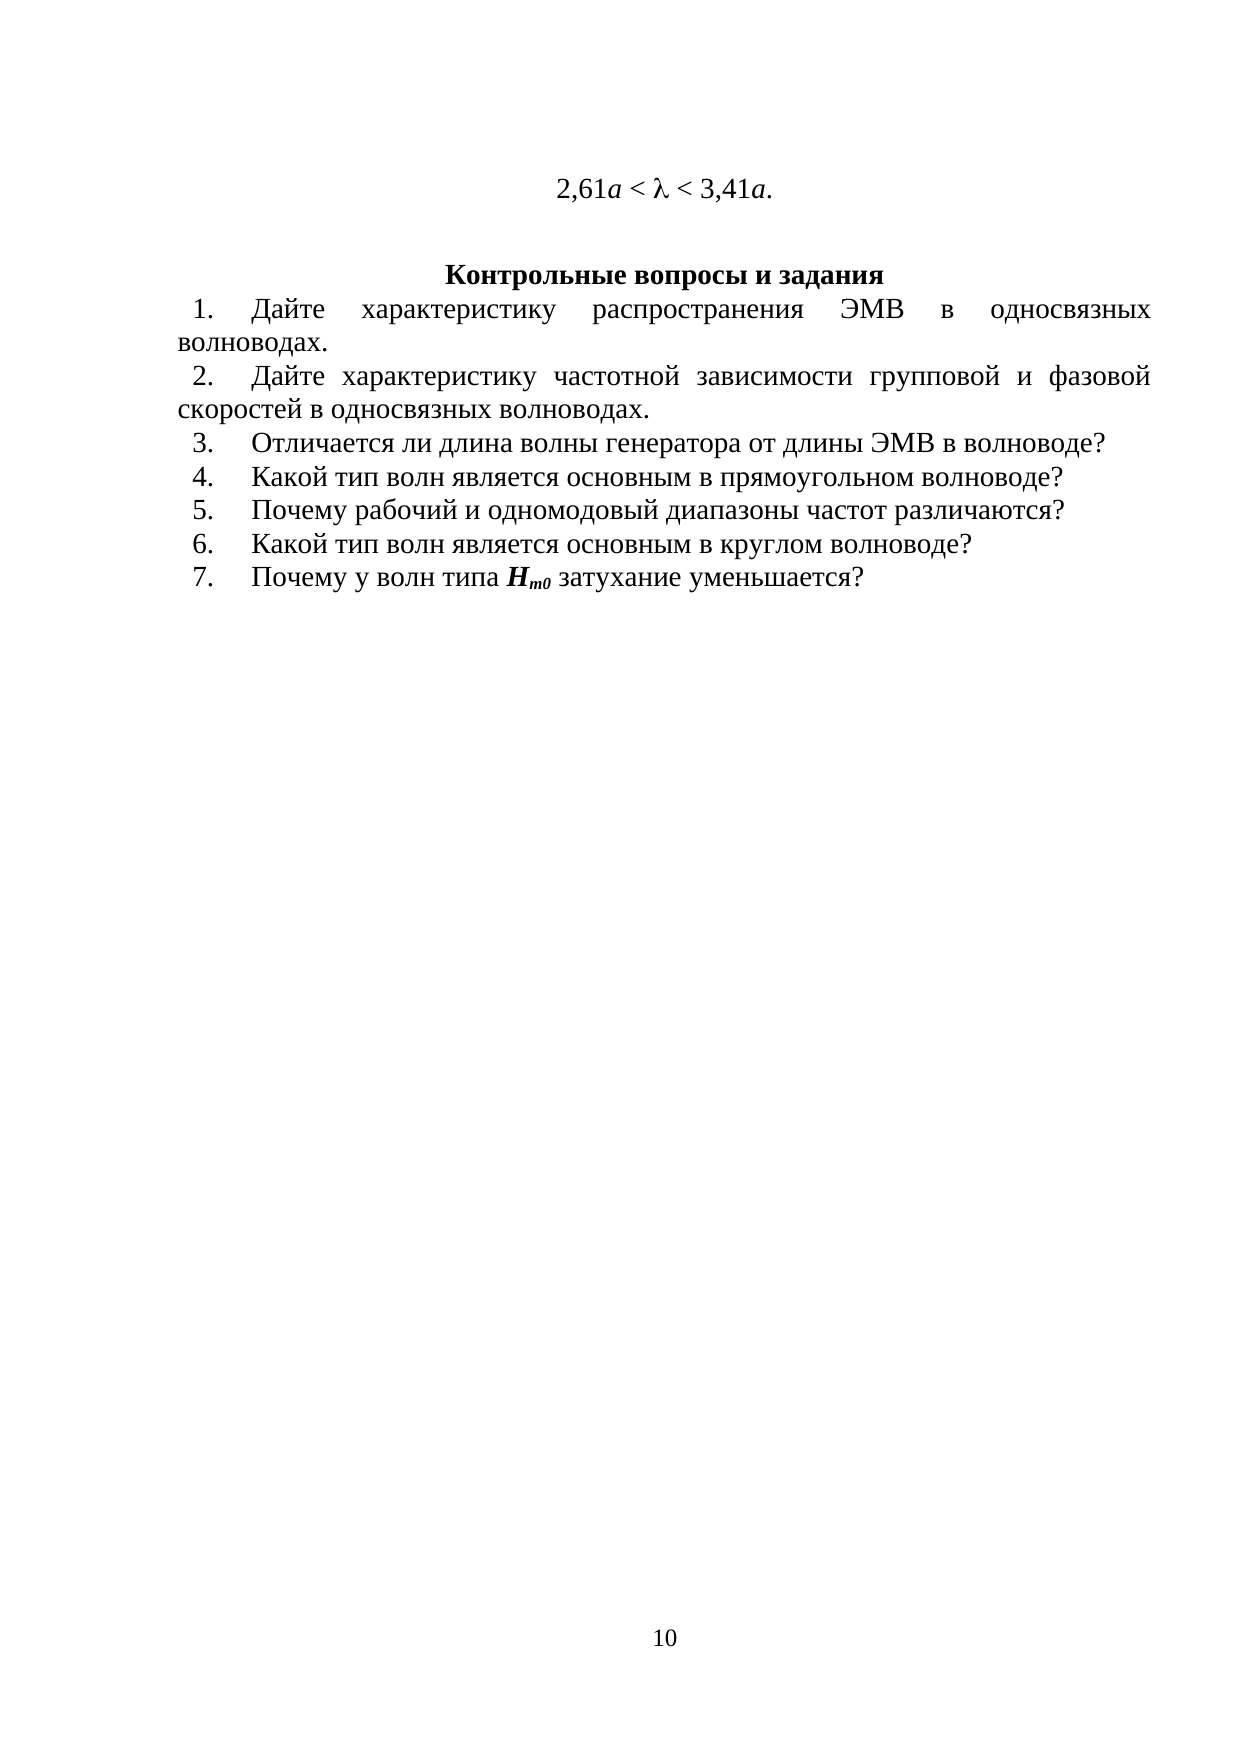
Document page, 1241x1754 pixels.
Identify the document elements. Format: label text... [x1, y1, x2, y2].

title Какой тип волн является основным в круглом волноводе? [177, 526, 1152, 559]
text 2,61а < < 3,41a. [177, 171, 1152, 204]
title Какой тип волн является основным в прямоугольном волноводе? [177, 459, 1152, 492]
title Отличается ли длина волны генератора от длины ЭМВ в волноводе? [177, 425, 1152, 459]
title Дайте характеристику распространения ЭМВ в односвязных волноводах. [177, 291, 1152, 358]
text Контрольные вопросы и задания [177, 257, 1152, 291]
title Дайте характеристику частотной зависимости групповой и фазовой скоростей в односвязных волноводах. [177, 358, 1152, 425]
title Почему у волн типа Hm0 затухание уменьшается? [177, 559, 1152, 593]
title Почему рабочий и одномодовый диапазоны частот различаются? [177, 492, 1152, 526]
